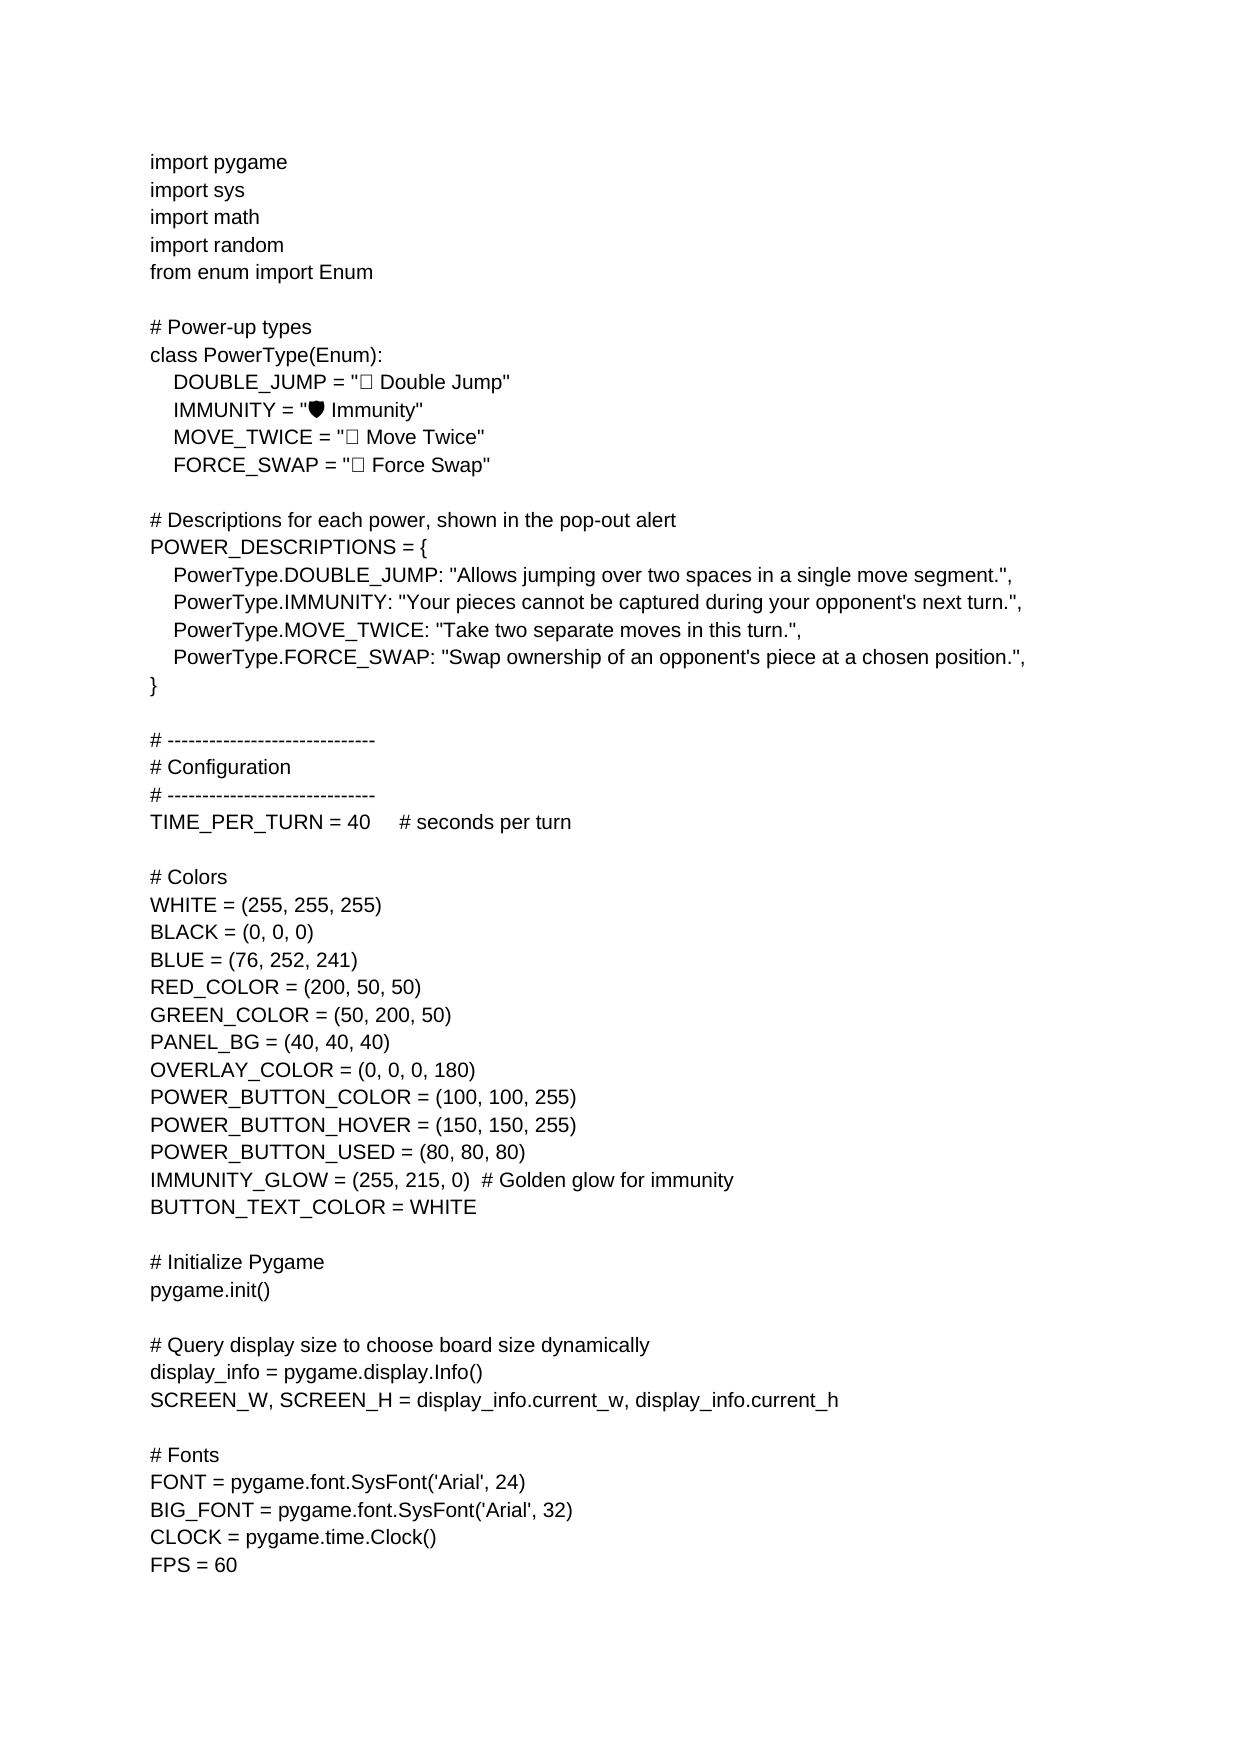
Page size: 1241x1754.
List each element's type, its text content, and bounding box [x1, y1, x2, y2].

text FORCE_SWAP = "🧲 Force Swap" [150, 452, 1090, 476]
text # ------------------------------ [150, 727, 1090, 751]
text BLACK = (0, 0, 0) [150, 920, 1090, 944]
text WHITE = (255, 255, 255) [150, 892, 1090, 916]
text PowerType.FORCE_SWAP: "Swap ownership of an opponent's piece at a chosen position.", [150, 645, 1090, 669]
text import math [150, 205, 1090, 229]
text # Colors [150, 865, 1090, 889]
text # Fonts [150, 1442, 1090, 1466]
text class PowerType(Enum): [150, 342, 1090, 366]
text SCREEN_W, SCREEN_H = display_info.current_w, display_info.current_h [150, 1387, 1090, 1411]
text display_info = pygame.display.Info() [150, 1360, 1090, 1384]
text } [150, 672, 1090, 696]
text POWER_DESCRIPTIONS = { [150, 535, 1090, 559]
text CLOCK = pygame.time.Clock() [150, 1525, 1090, 1549]
text RED_COLOR = (200, 50, 50) [150, 975, 1090, 999]
text POWER_BUTTON_USED = (80, 80, 80) [150, 1140, 1090, 1164]
text IMMUNITY_GLOW = (255, 215, 0) # Golden glow for immunity [150, 1167, 1090, 1191]
text PowerType.MOVE_TWICE: "Take two separate moves in this turn.", [150, 617, 1090, 641]
text BIG_FONT = pygame.font.SysFont('Arial', 32) [150, 1497, 1090, 1521]
text PANEL_BG = (40, 40, 40) [150, 1030, 1090, 1054]
text TIME_PER_TURN = 40 # seconds per turn [150, 810, 1090, 834]
text POWER_BUTTON_HOVER = (150, 150, 255) [150, 1112, 1090, 1136]
text import sys [150, 177, 1090, 201]
text DOUBLE_JUMP = "🔥 Double Jump" [150, 370, 1090, 394]
text FONT = pygame.font.SysFont('Arial', 24) [150, 1470, 1090, 1494]
text BLUE = (76, 252, 241) [150, 947, 1090, 971]
text PowerType.IMMUNITY: "Your pieces cannot be captured during your opponent's next turn.", [150, 590, 1090, 614]
text PowerType.DOUBLE_JUMP: "Allows jumping over two spaces in a single move segment.", [150, 562, 1090, 586]
text # Power-up types [150, 315, 1090, 339]
text from enum import Enum [150, 260, 1090, 284]
text MOVE_TWICE = "💨 Move Twice" [150, 425, 1090, 449]
text # Initialize Pygame [150, 1250, 1090, 1274]
text POWER_BUTTON_COLOR = (100, 100, 255) [150, 1085, 1090, 1109]
text # Configuration [150, 755, 1090, 779]
text pygame.init() [150, 1277, 1090, 1301]
text # ------------------------------ [150, 782, 1090, 806]
text # Descriptions for each power, shown in the pop-out alert [150, 507, 1090, 531]
text IMMUNITY = "🛡️ Immunity" [150, 397, 1090, 421]
text import pygame [150, 150, 1090, 174]
text GREEN_COLOR = (50, 200, 50) [150, 1002, 1090, 1026]
text # Query display size to choose board size dynamically [150, 1332, 1090, 1356]
text FPS = 60 [150, 1552, 1090, 1576]
text BUTTON_TEXT_COLOR = WHITE [150, 1195, 1090, 1219]
text import random [150, 232, 1090, 256]
text OVERLAY_COLOR = (0, 0, 0, 180) [150, 1057, 1090, 1081]
